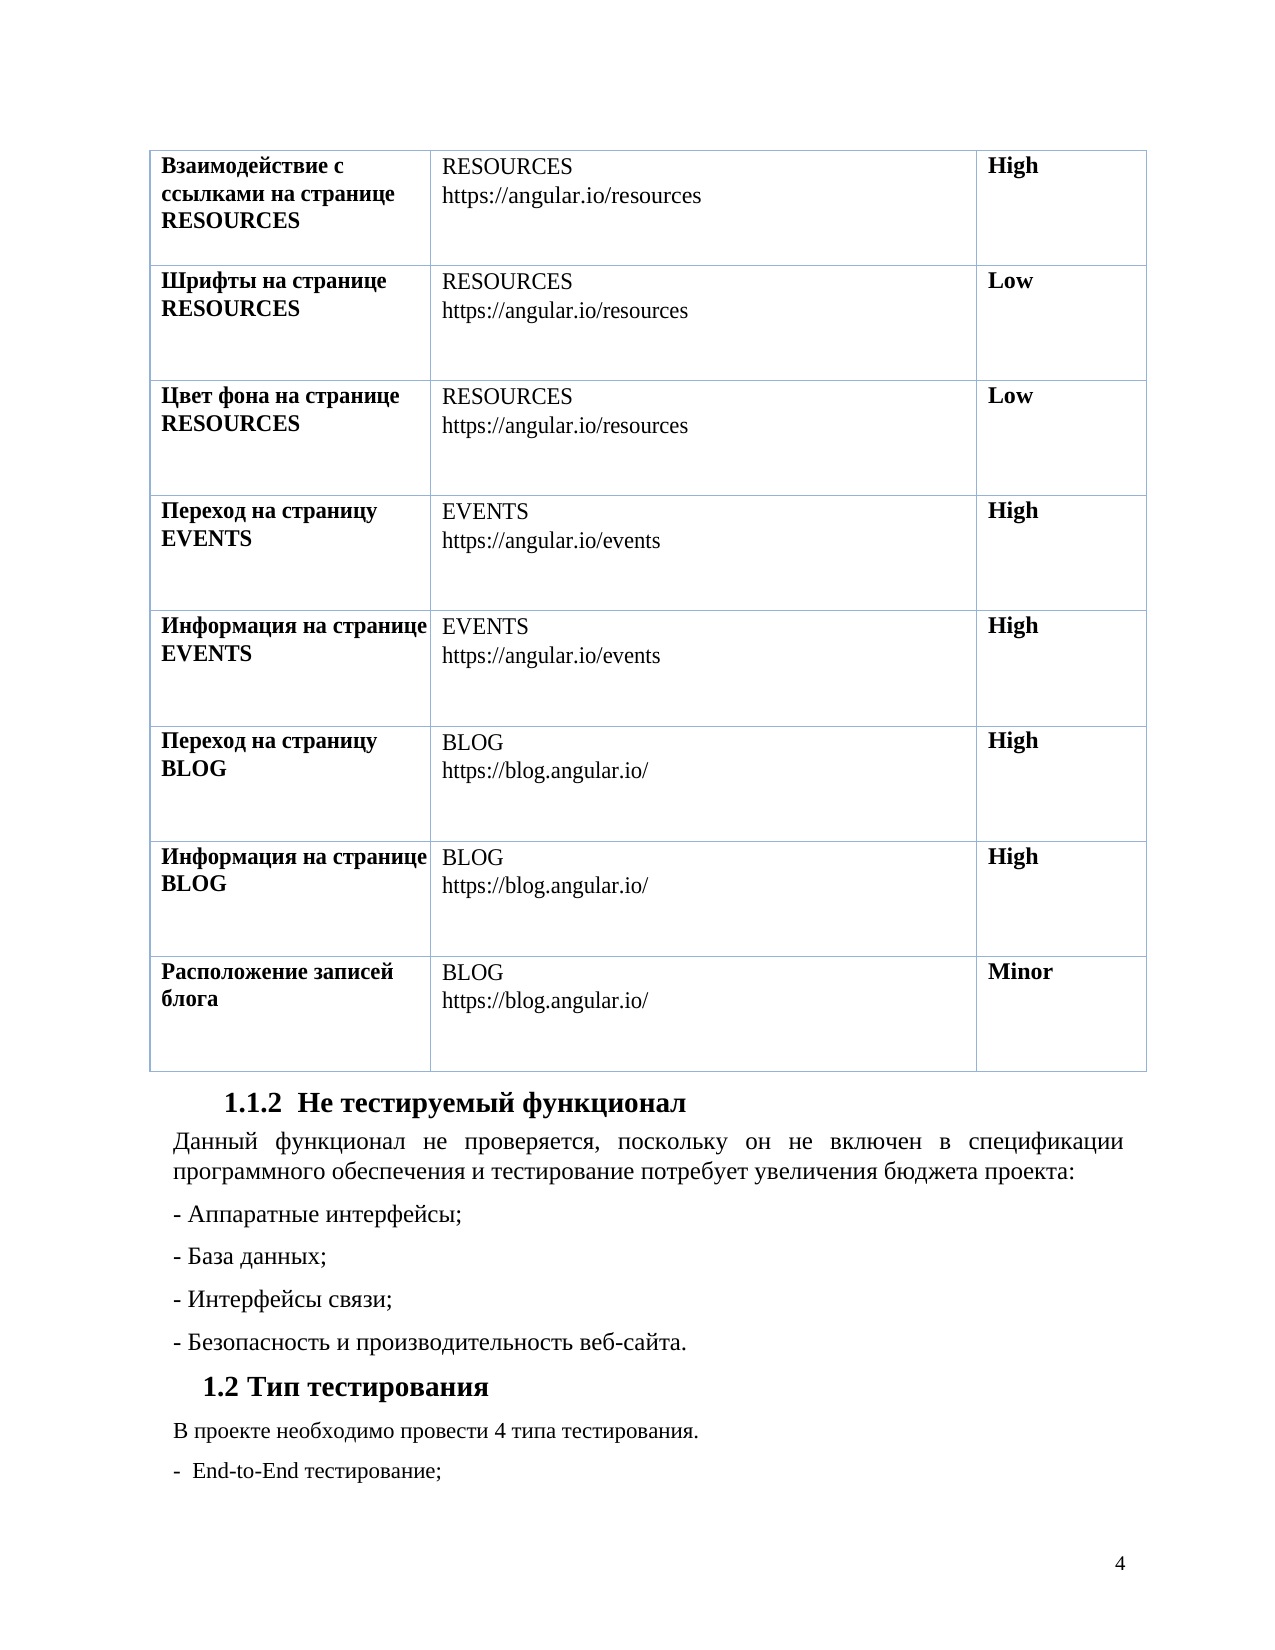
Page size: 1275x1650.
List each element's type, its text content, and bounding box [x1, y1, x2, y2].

table_cell EVENTS https://angular.io/events [431, 496, 976, 610]
table_cell High [977, 611, 1146, 726]
table_cell Информация на странице BLOG [151, 842, 430, 956]
text - Аппаратные интерфейсы; [173, 1199, 1008, 1228]
table_cell BLOG https://blog.angular.io/ [431, 842, 976, 956]
table_cell BLOG https://blog.angular.io/ [431, 957, 976, 1071]
table_cell Low [977, 381, 1146, 495]
table_cell BLOG https://blog.angular.io/ [431, 727, 976, 841]
table_cell Взаимодействие с ссылками на странице RESOURCES [151, 151, 430, 265]
text - Безопасность и производительность веб-сайта. [173, 1327, 1008, 1355]
table_cell High [977, 842, 1146, 956]
table_cell Переход на страницу EVENTS [151, 496, 430, 610]
table_cell RESOURCES https://angular.io/resources [431, 381, 976, 495]
text - База данных; [173, 1241, 1008, 1270]
text - End-to-End тестирование; [173, 1457, 1125, 1484]
table_cell High [977, 496, 1146, 610]
table_cell High [977, 151, 1146, 265]
table_cell Информация на странице EVENTS [151, 611, 430, 726]
table_cell Low [977, 266, 1146, 380]
table_cell RESOURCES https://angular.io/resources [431, 266, 976, 380]
table_cell RESOURCES https://angular.io/resources [431, 151, 976, 265]
subtitle Тип тестирования [202, 1369, 1125, 1403]
table_cell Шрифты на странице RESOURCES [151, 266, 430, 380]
text Данный функционал не проверяется, поскольку он не включен в спецификации программного обеспечения и тестирование потребует увеличения бюджета проекта: [173, 1126, 1124, 1185]
table_cell High [977, 727, 1146, 841]
table_cell Цвет фона на странице RESOURCES [151, 381, 430, 495]
table_cell Расположение записей блога [151, 957, 430, 1071]
subtitle Не тестируемый функционал [224, 1085, 1125, 1118]
table_cell Переход на страницу BLOG [151, 727, 430, 841]
text - Интерфейсы связи; [173, 1284, 1008, 1313]
table_cell Minor [977, 957, 1146, 1071]
text В проекте необходимо провести 4 типа тестирования. [173, 1417, 1125, 1443]
table_cell EVENTS https://angular.io/events [431, 611, 976, 726]
